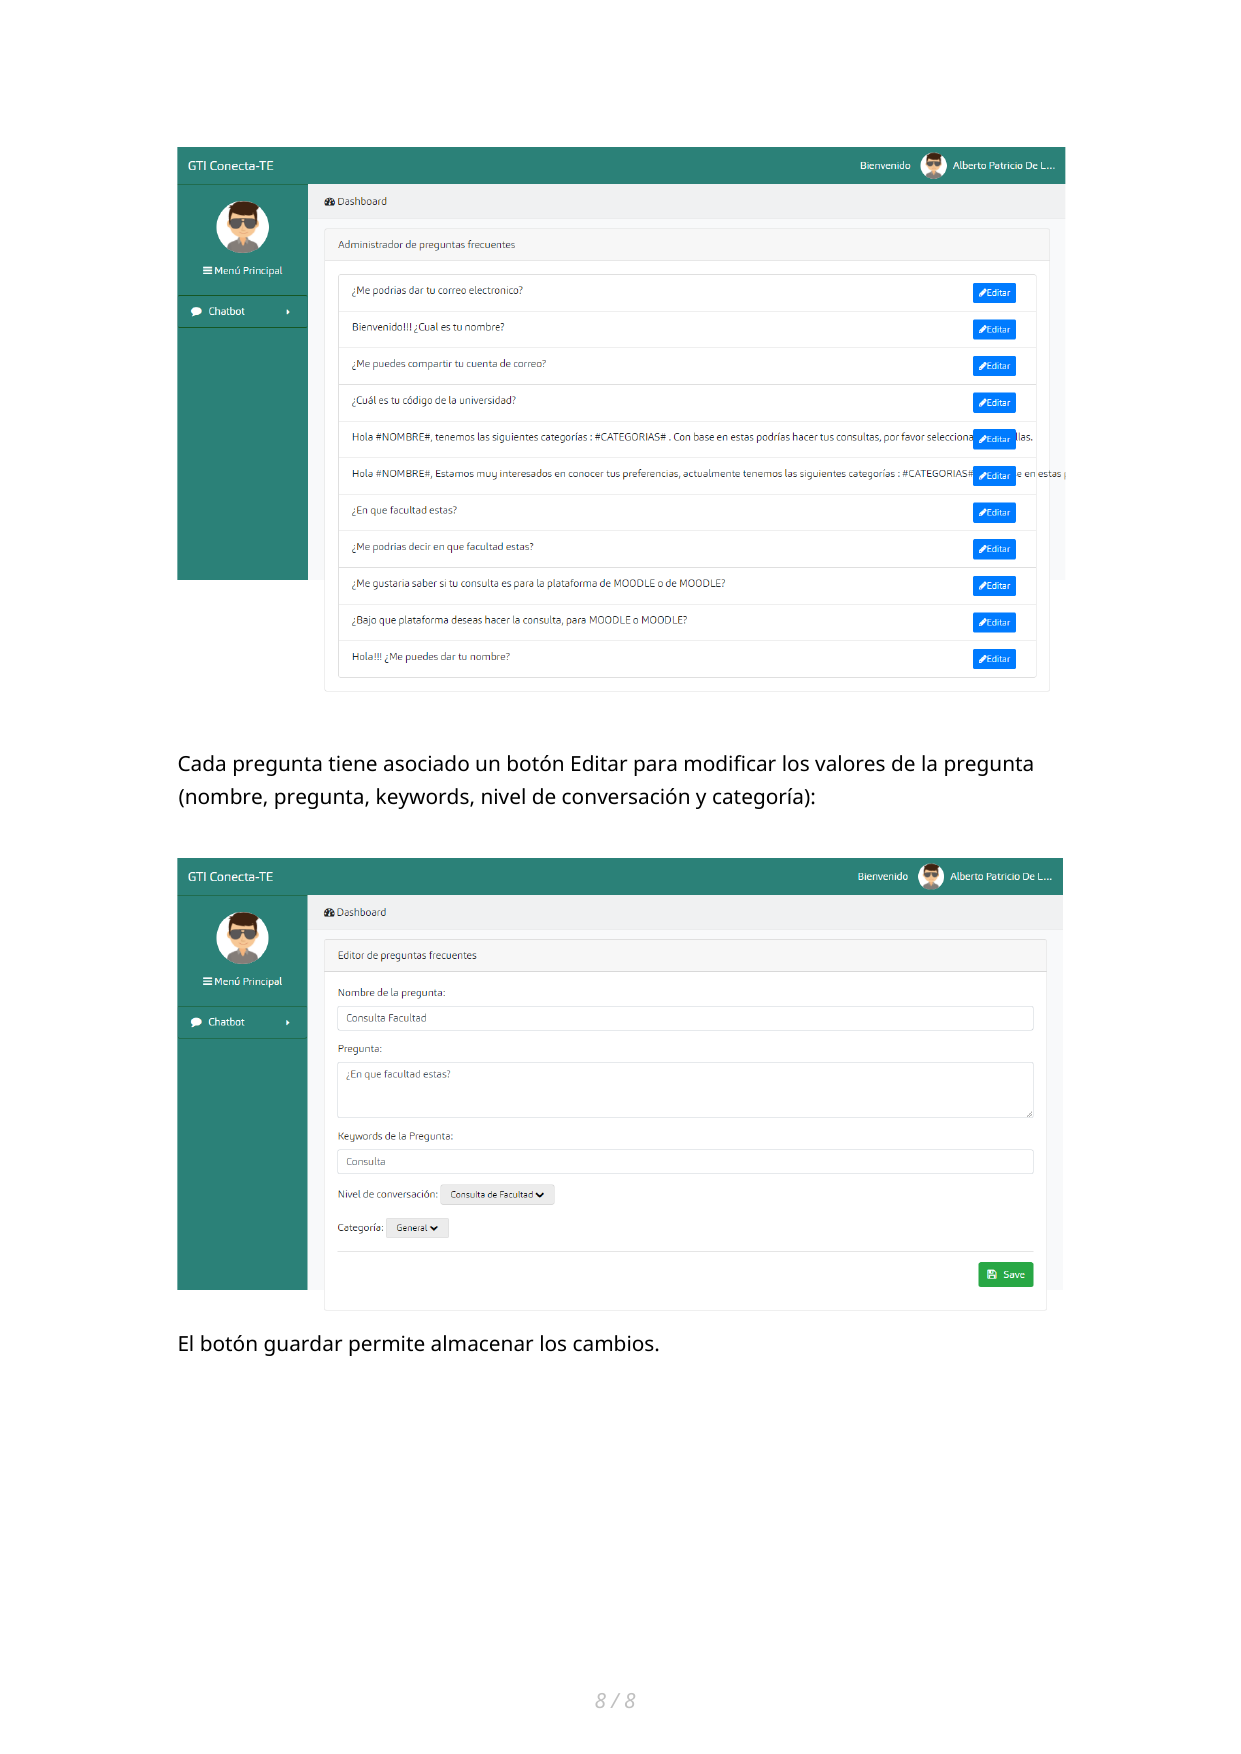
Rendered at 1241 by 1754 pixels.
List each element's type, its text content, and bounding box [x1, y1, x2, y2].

text El botón guardar permite almacenar los cambios. [177, 1329, 1062, 1358]
text Cada pregunta tiene asociado un botón Editar para modificar los valores de la pregunta (nombre, pregunta, keywords, nivel de conversación y categoría): [177, 749, 1062, 811]
picture [177, 147, 1066, 701]
picture [177, 858, 1063, 1320]
